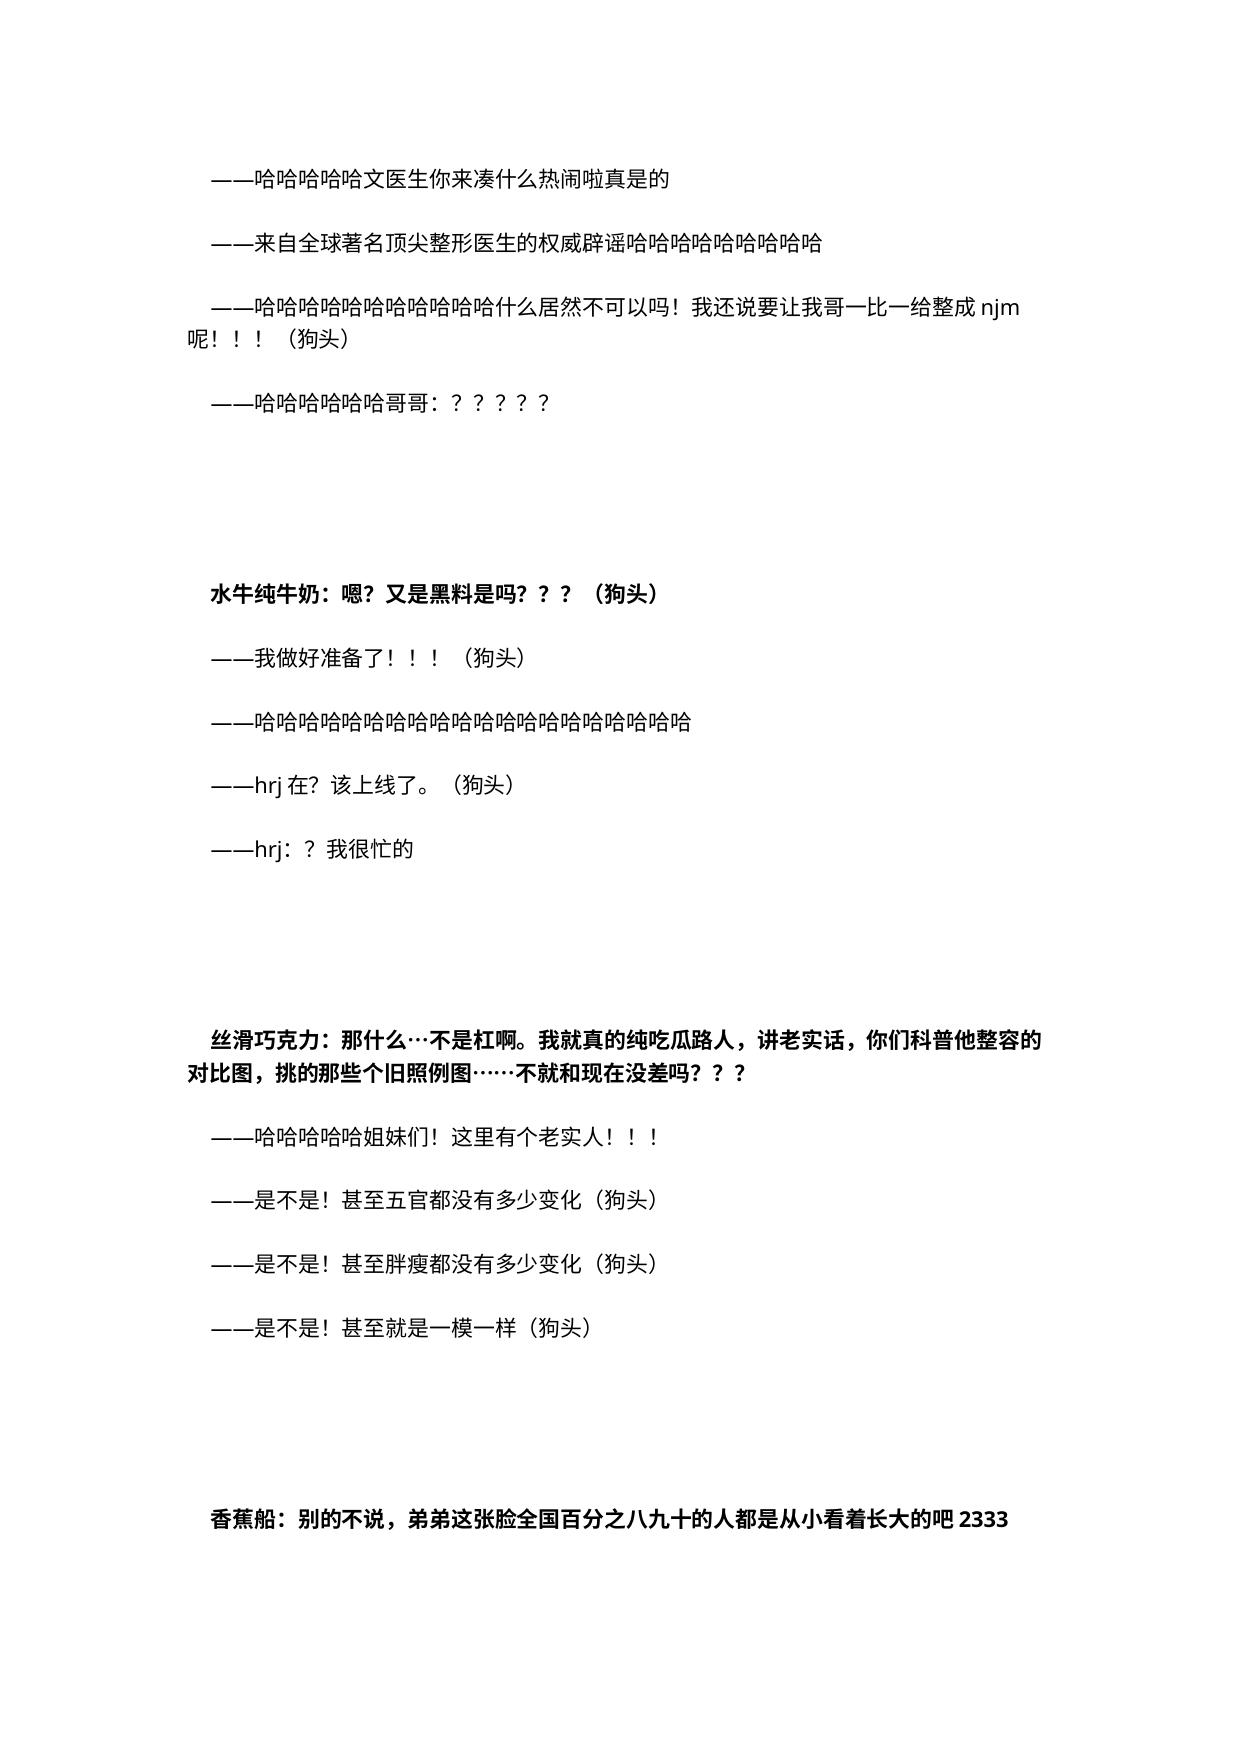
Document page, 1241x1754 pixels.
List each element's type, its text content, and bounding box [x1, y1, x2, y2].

text ——哈哈哈哈哈哈哥哥：？？？？？ [187, 386, 1053, 418]
text ——是不是！甚至就是一模一样（狗头） [187, 1311, 1053, 1343]
text ——hrj：？我很忙的 [187, 832, 1053, 864]
text 水牛纯牛奶：嗯？又是黑料是吗？？？（狗头） [187, 577, 1053, 609]
text ——哈哈哈哈哈文医生你来凑什么热闹啦真是的 [187, 162, 1053, 194]
text ——来自全球著名顶尖整形医生的权威辟谣哈哈哈哈哈哈哈哈哈 [187, 226, 1053, 258]
text ——是不是！甚至胖瘦都没有多少变化（狗头） [187, 1247, 1053, 1279]
text 丝滑巧克力：那什么…不是杠啊。我就真的纯吃瓜路人，讲老实话，你们科普他整容的对比图，挑的那些个旧照例图……不就和现在没差吗？？？ [187, 1023, 1053, 1088]
text 香蕉船：别的不说，弟弟这张脸全国百分之八九十的人都是从小看着长大的吧2333 [187, 1502, 1053, 1534]
text ——哈哈哈哈哈哈哈哈哈哈哈哈哈哈哈哈哈哈哈哈 [187, 704, 1053, 737]
text ——我做好准备了！！！（狗头） [187, 641, 1053, 673]
text ——是不是！甚至五官都没有多少变化（狗头） [187, 1183, 1053, 1216]
text ——hrj在？该上线了。（狗头） [187, 768, 1053, 801]
text ——哈哈哈哈哈哈哈哈哈哈哈什么居然不可以吗！我还说要让我哥一比一给整成njm呢！！！（狗头） [187, 289, 1053, 354]
text ——哈哈哈哈哈姐妹们！这里有个老实人！！！ [187, 1119, 1053, 1152]
